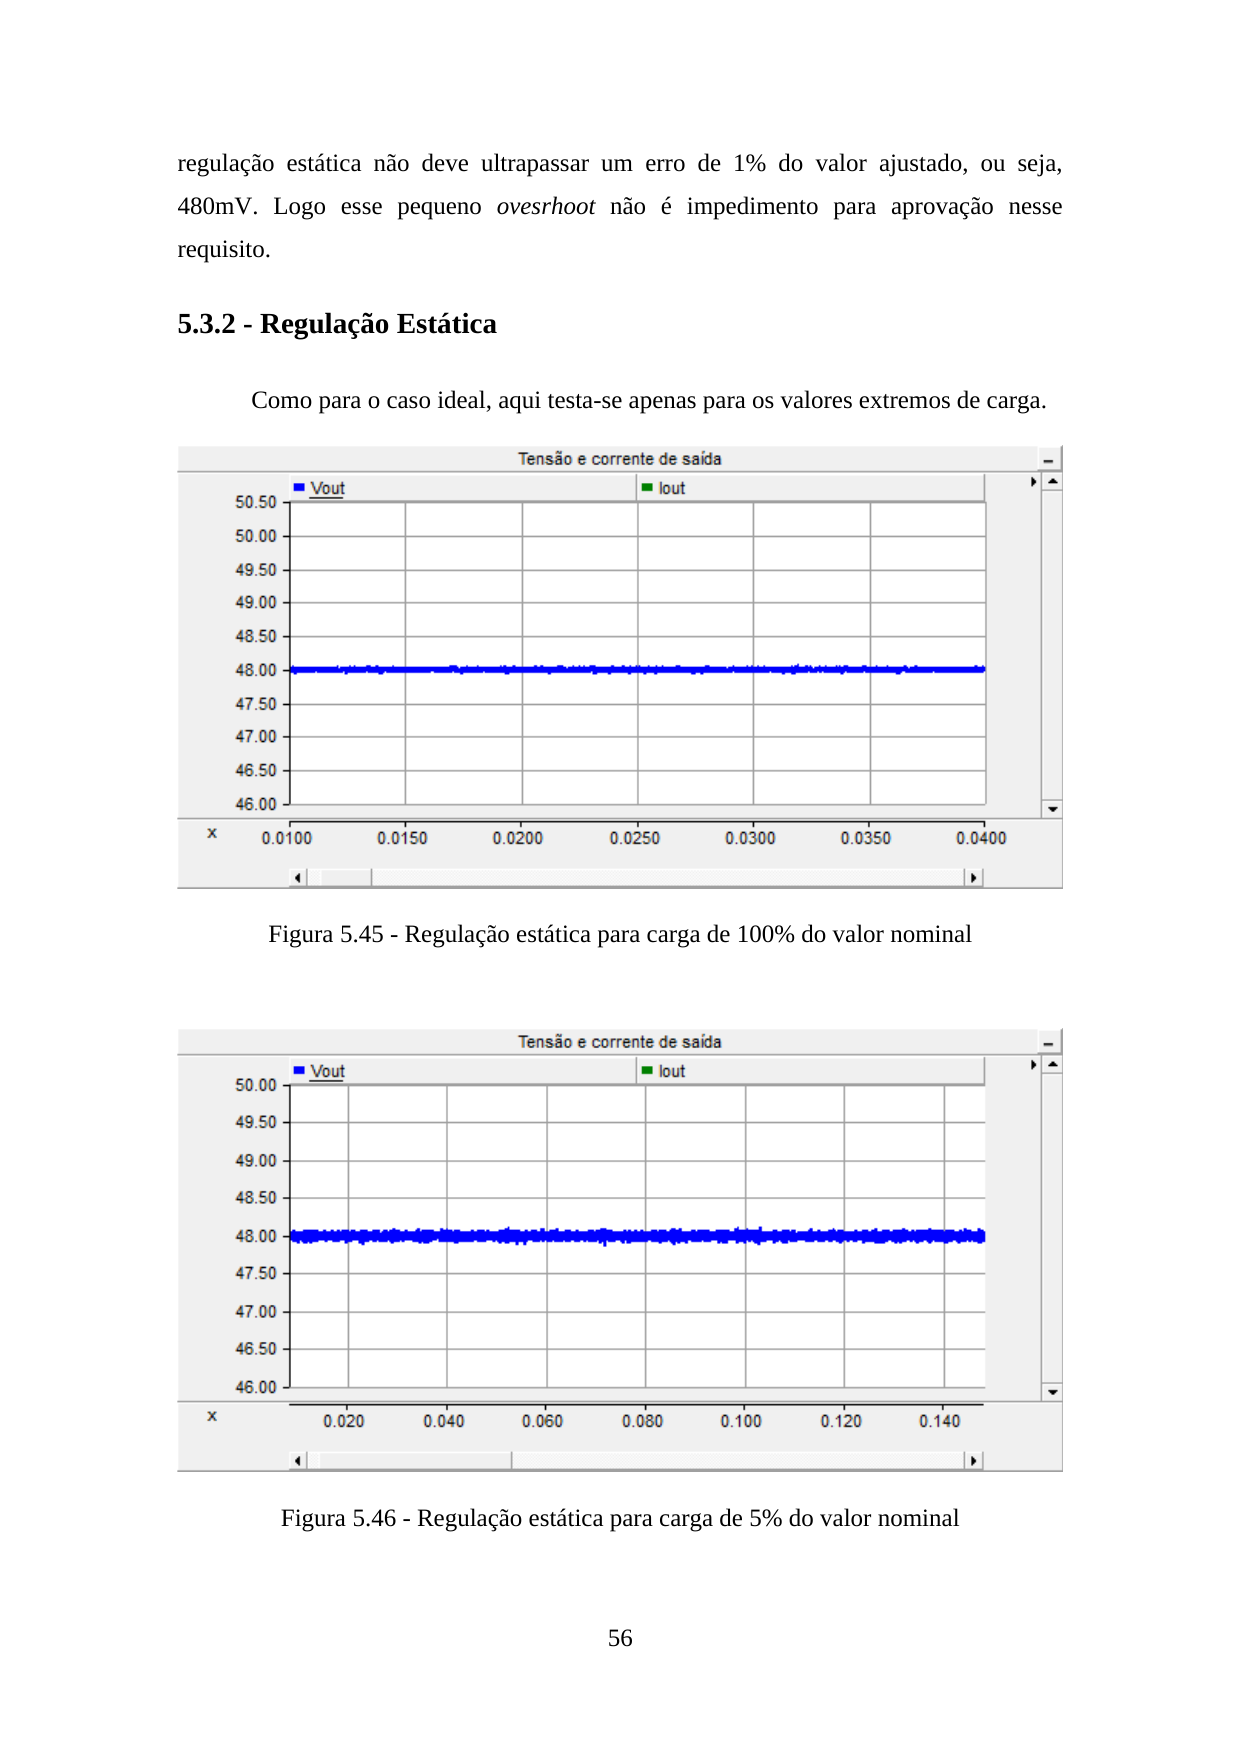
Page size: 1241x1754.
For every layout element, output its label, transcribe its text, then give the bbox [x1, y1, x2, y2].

picture [177, 445, 1063, 889]
text Como para o caso ideal, aqui testa-se apenas para os valores extremos de carga. [177, 386, 1063, 414]
picture [177, 1028, 1063, 1472]
subtitle Regulação Estática [177, 306, 1063, 340]
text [177, 148, 1063, 263]
